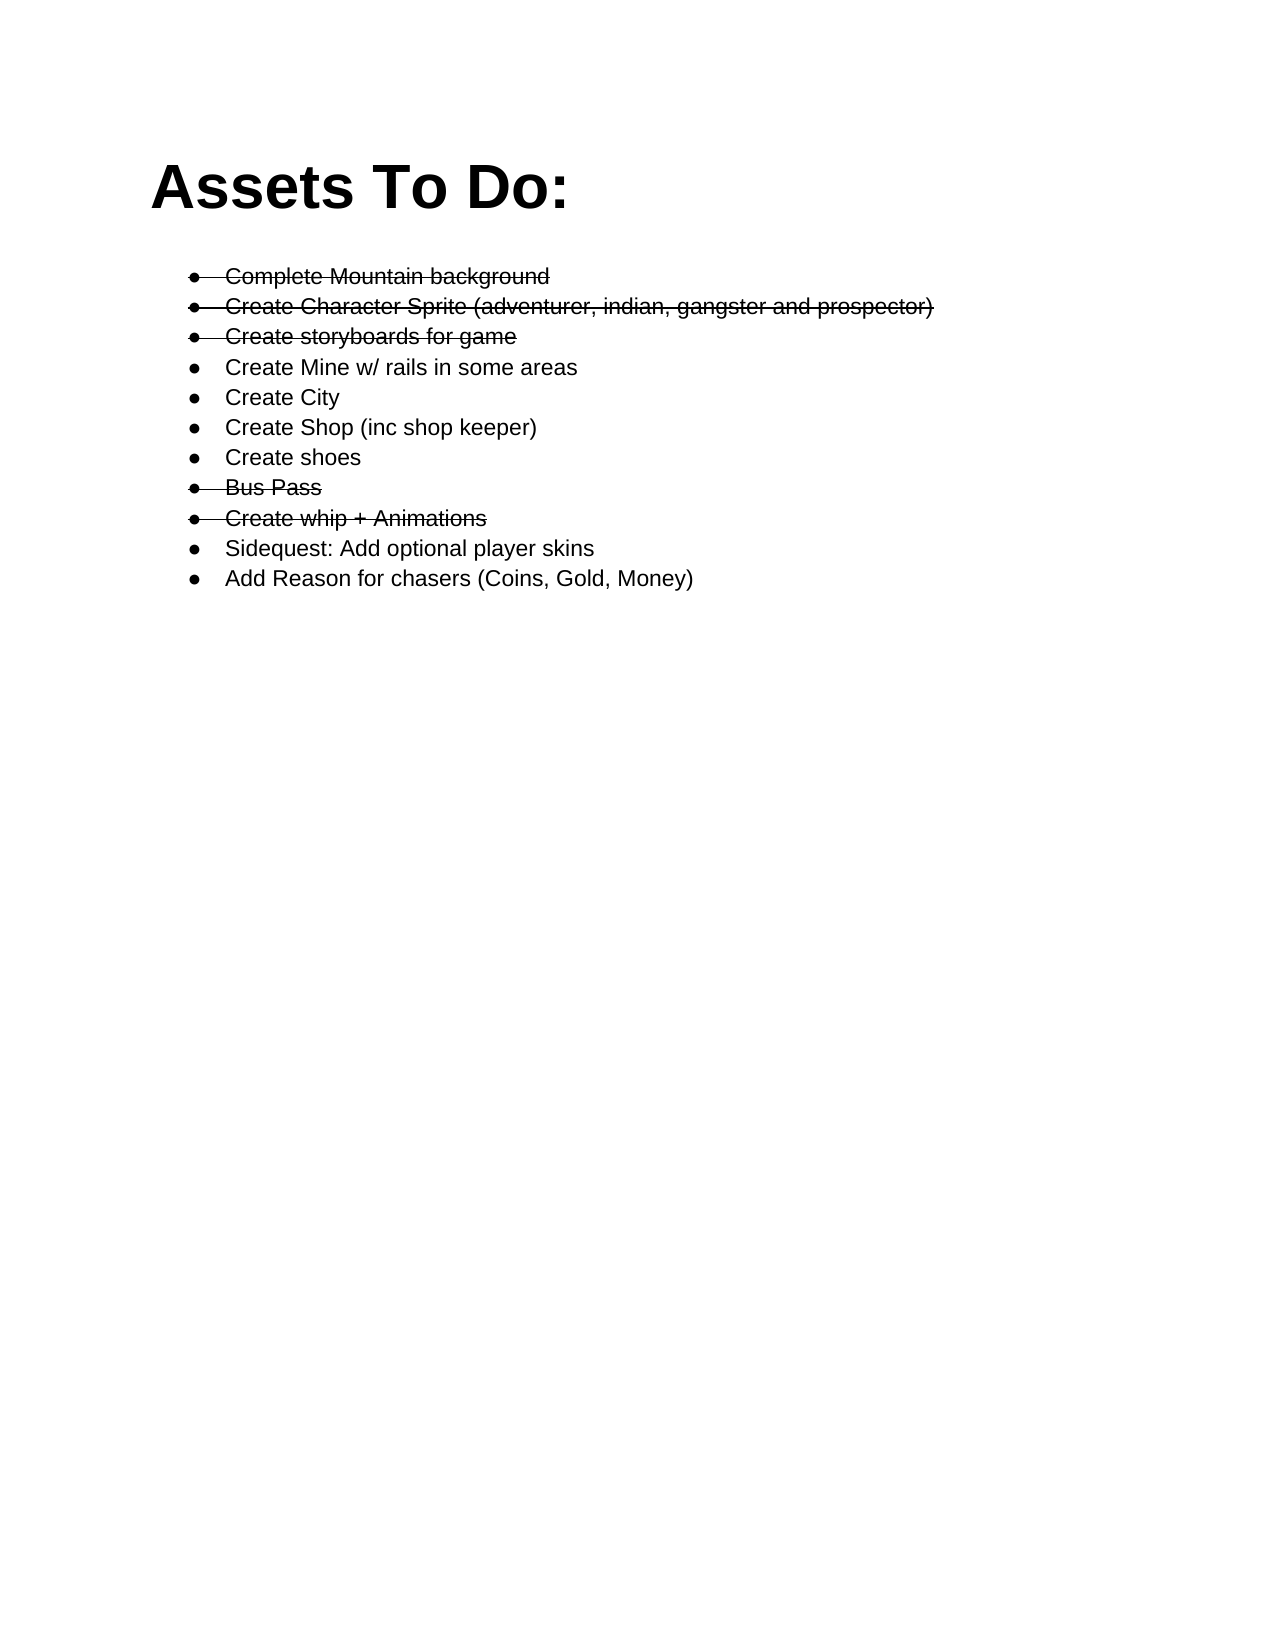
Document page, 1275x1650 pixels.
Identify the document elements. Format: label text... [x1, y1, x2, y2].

text Assets To Do: [150, 150, 1125, 222]
list Bus Pass [187, 474, 1125, 501]
list Create shoes [187, 444, 1125, 470]
list Create Shop (inc shop keeper) [187, 414, 1125, 440]
list Create City [187, 384, 1125, 410]
list Create Mine w/ rails in some areas [187, 353, 1125, 380]
list Sidequest: Add optional player skins [187, 535, 1125, 561]
list Add Reason for chasers (Coins, Gold, Money) [187, 565, 1125, 591]
list Create storyboards for game [187, 323, 1125, 349]
list Complete Mountain background [187, 263, 1125, 289]
list Create Character Sprite (adventurer, indian, gangster and prospector) [187, 293, 1125, 319]
list Create whip + Animations [187, 504, 1125, 531]
